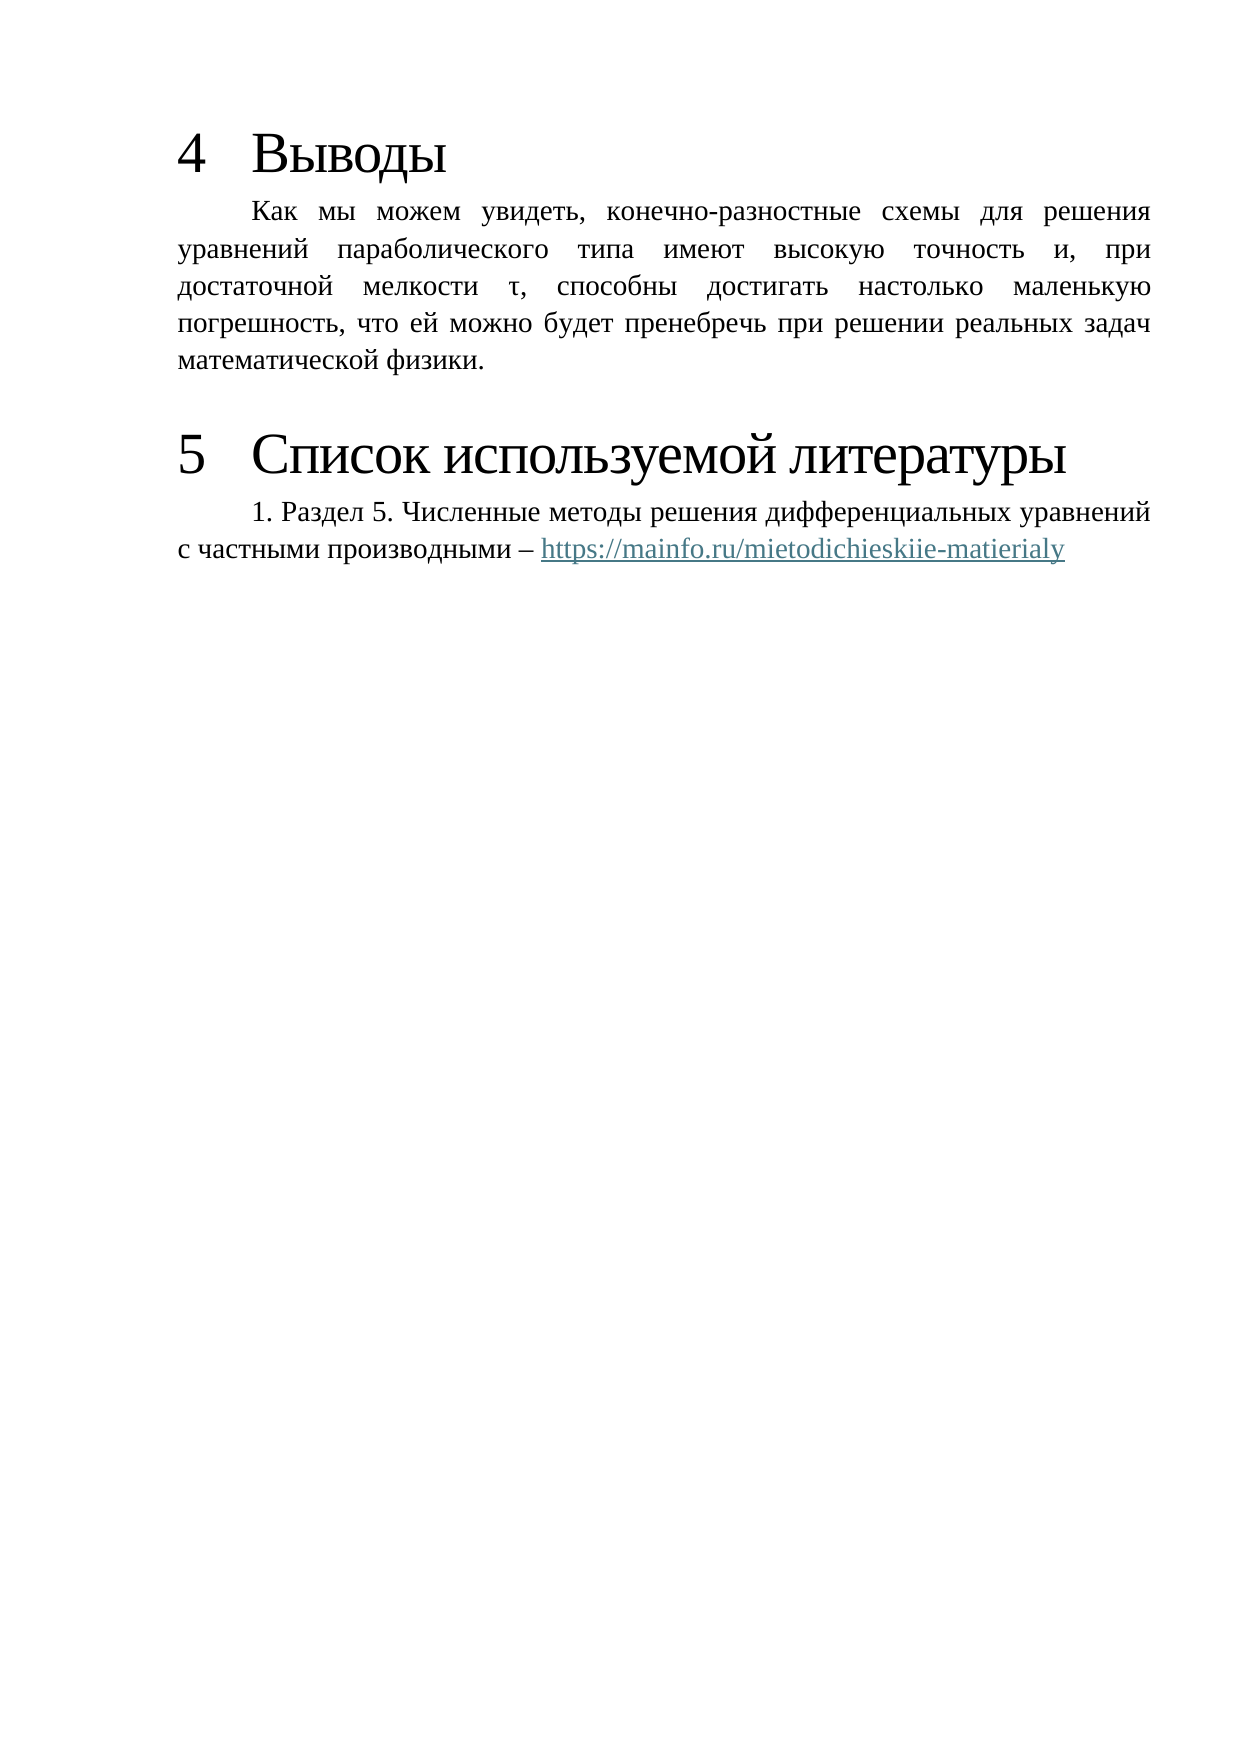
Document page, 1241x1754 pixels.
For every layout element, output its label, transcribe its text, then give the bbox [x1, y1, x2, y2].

title 5 Список используемой литературы [177, 419, 1152, 486]
text Как мы можем увидеть, конечно-разностные схемы для решения уравнений параболического типа имеют высокую точность и, при достаточной мелкости τ, способны достигать настолько маленькую погрешность, что ей можно будет пренебречь при решении реальных задач математической физики. [177, 193, 1152, 376]
text 1. Раздел 5. Численные методы решения дифференциальных уравнений с частными производными – https://mainfo.ru/mietodichieskiie-matierialy [177, 494, 1152, 565]
title 4 Выводы [177, 118, 1152, 185]
